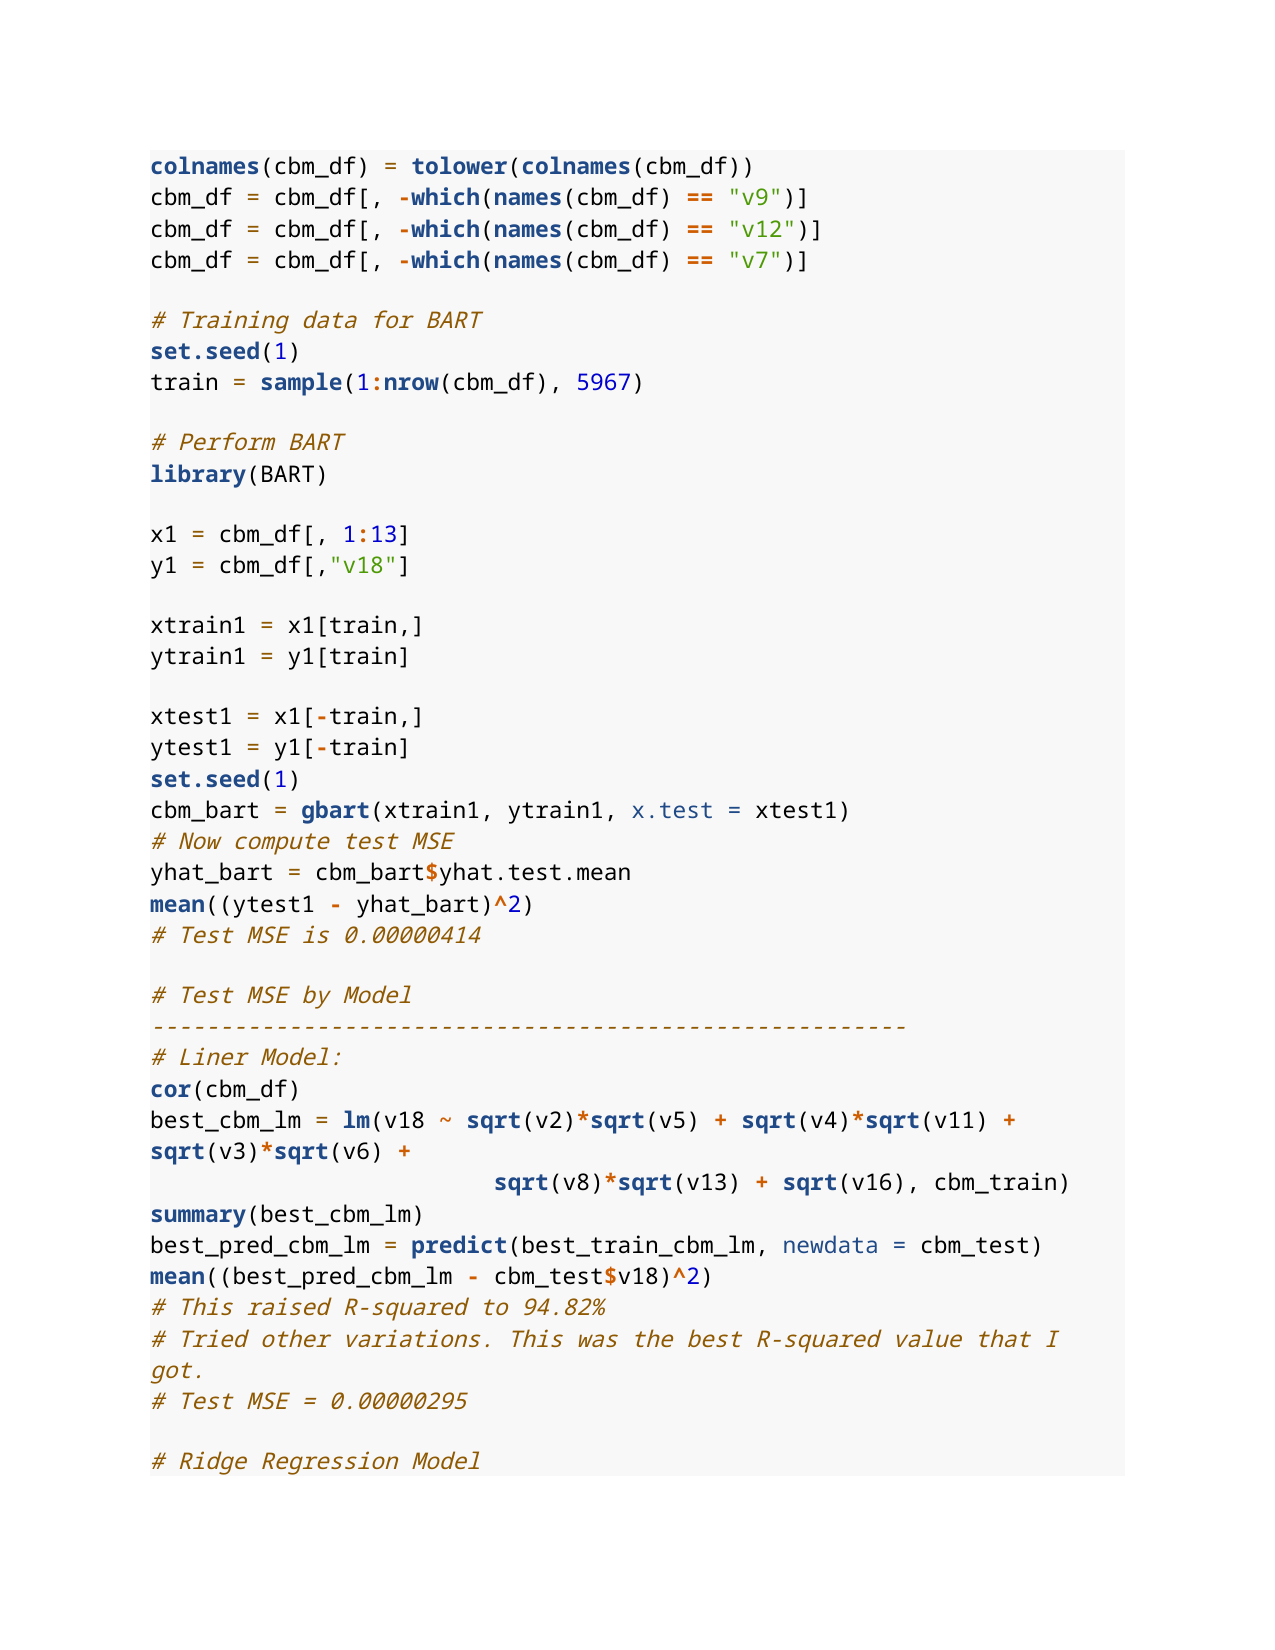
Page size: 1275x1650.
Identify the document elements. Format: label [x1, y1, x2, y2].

text [150, 150, 1125, 1476]
